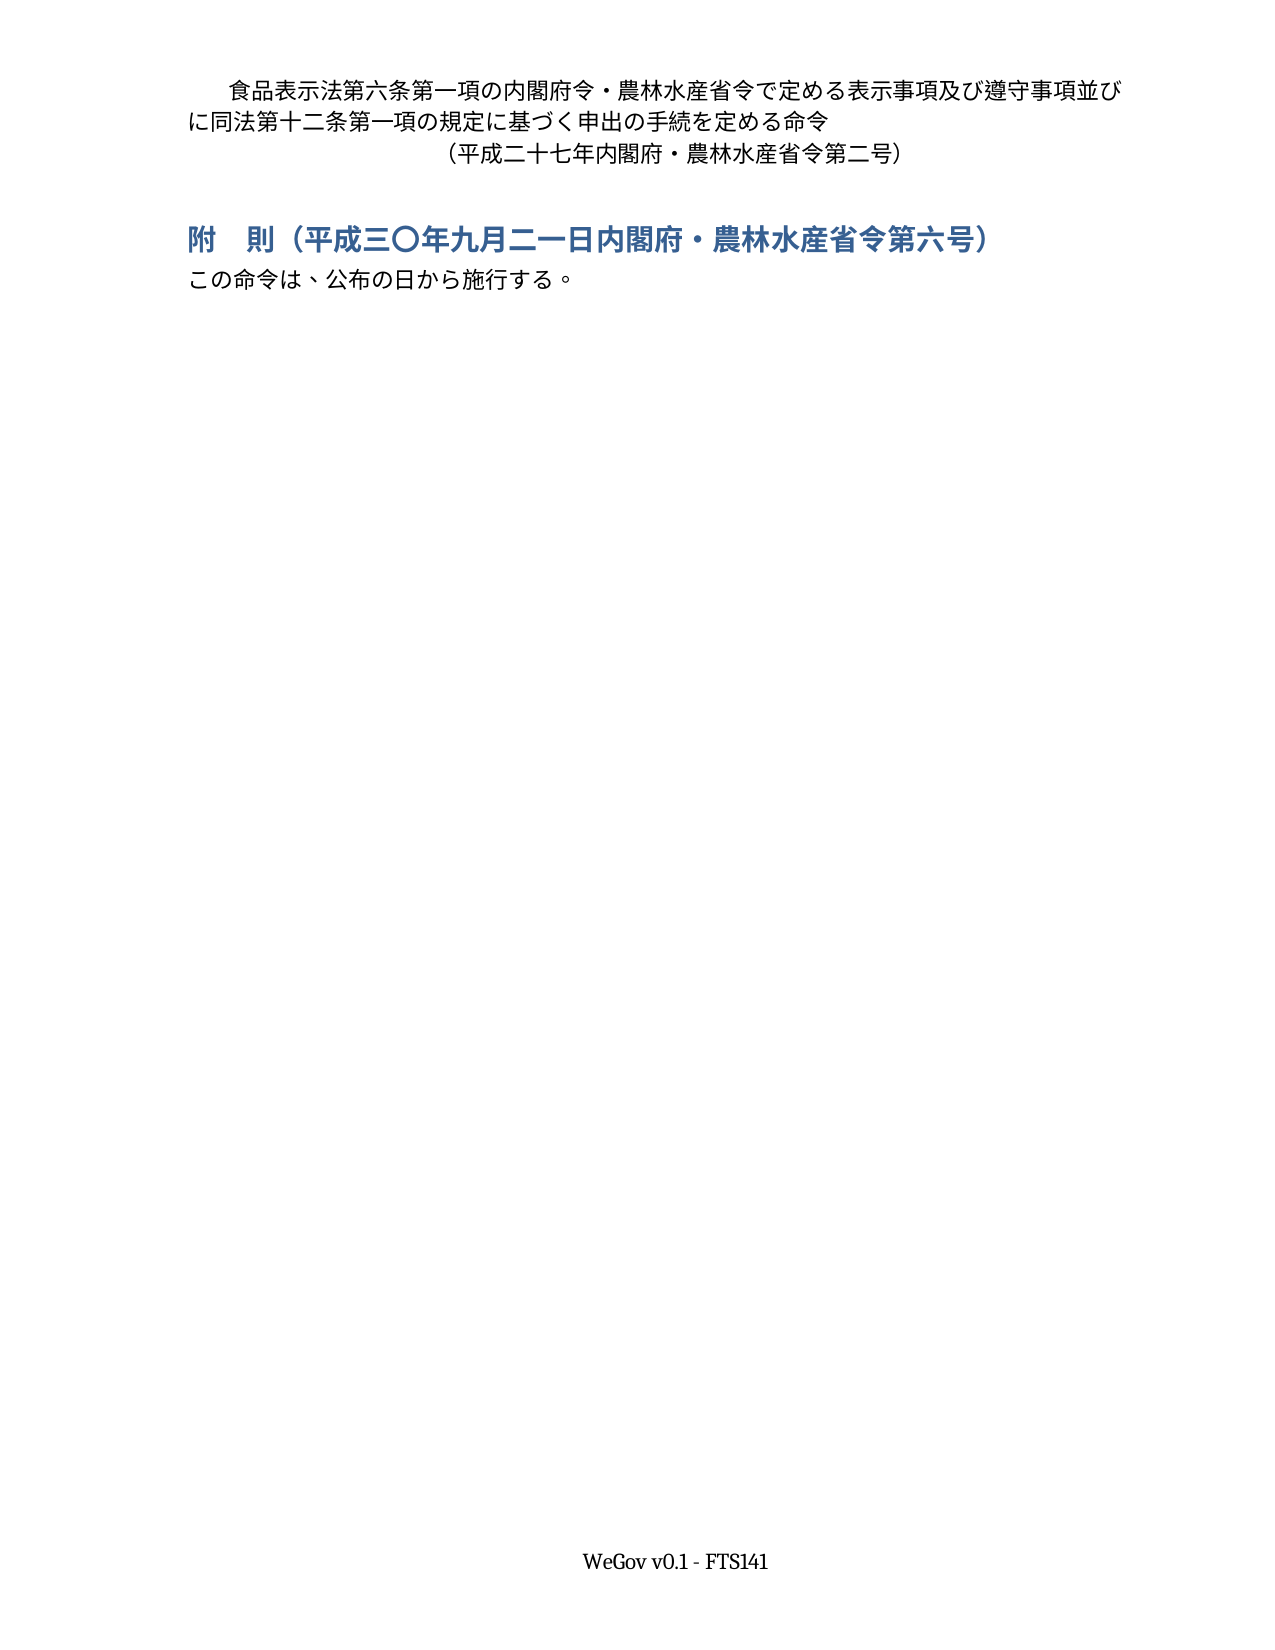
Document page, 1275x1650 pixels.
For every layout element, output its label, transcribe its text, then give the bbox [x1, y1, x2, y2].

subtitle 附 則（平成三〇年九月二一日内閣府・農林水産省令第六号） [187, 219, 1087, 258]
text この命令は、公布の日から施行する。 [187, 264, 1087, 296]
